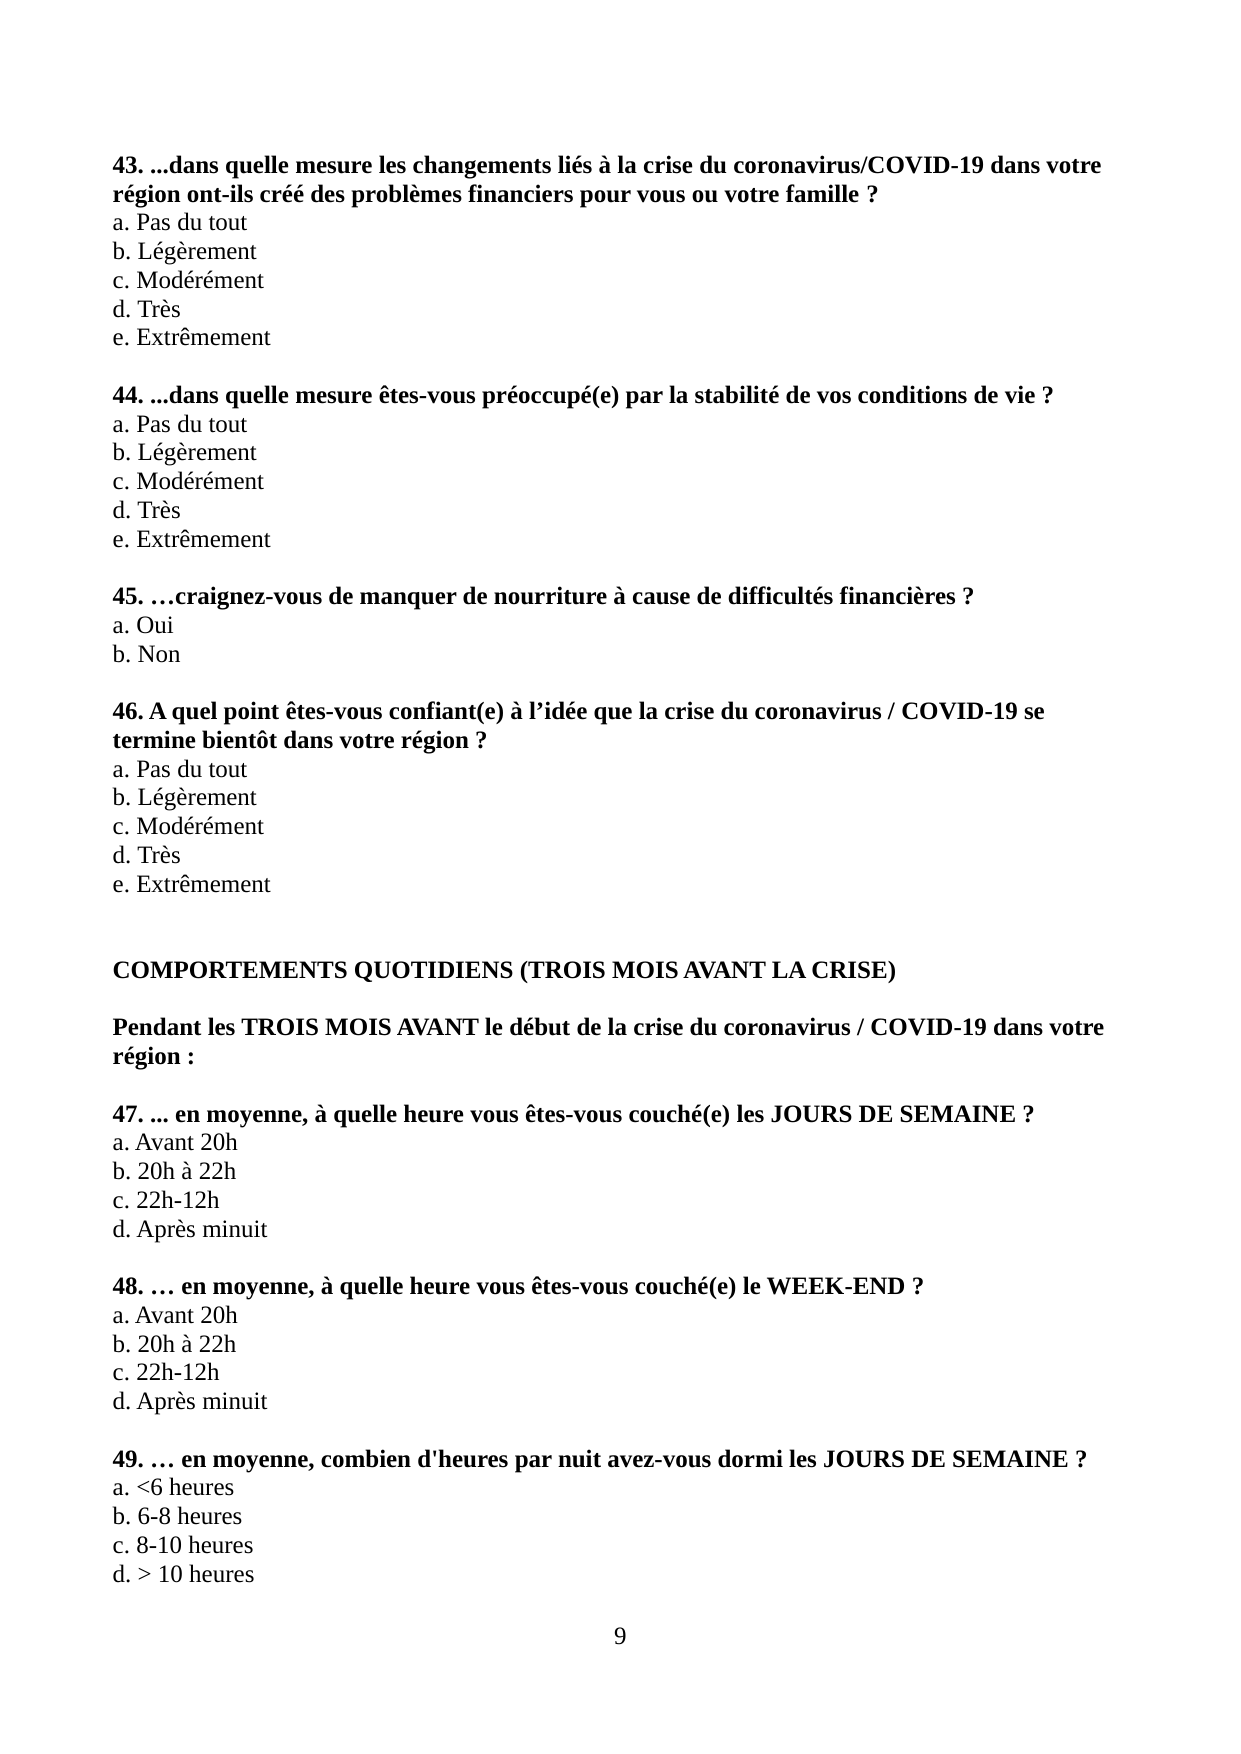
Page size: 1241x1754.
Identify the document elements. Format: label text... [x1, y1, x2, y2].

text c. Modérément [112, 265, 1128, 294]
text d. Après minuit [112, 1214, 1128, 1242]
text d. Après minuit [112, 1386, 1128, 1415]
text e. Extrêmement [112, 869, 1128, 897]
text b. Légèrement [112, 437, 1128, 466]
text 49. … en moyenne, combien d'heures par nuit avez-vous dormi les JOURS DE SEMAINE ? [112, 1444, 1128, 1472]
text c. 8-10 heures [112, 1530, 1128, 1559]
text d. Très [112, 840, 1128, 869]
text c. 22h-12h [112, 1185, 1128, 1214]
text e. Extrêmement [112, 524, 1128, 552]
text 45. …craignez-vous de manquer de nourriture à cause de difficultés financières ? [112, 581, 1128, 610]
text a. Pas du tout [112, 207, 1128, 236]
text c. Modérément [112, 466, 1128, 495]
text c. Modérément [112, 811, 1128, 840]
text 44. ...dans quelle mesure êtes-vous préoccupé(e) par la stabilité de vos conditions de vie ? [112, 380, 1128, 409]
text 47. ... en moyenne, à quelle heure vous êtes-vous couché(e) les JOURS DE SEMAINE ? [112, 1099, 1128, 1127]
text a. Avant 20h [112, 1300, 1128, 1329]
text Pendant les TROIS MOIS AVANT le début de la crise du coronavirus / COVID-19 dans votre [112, 1012, 1128, 1041]
text b. 20h à 22h [112, 1156, 1128, 1185]
text 43. ...dans quelle mesure les changements liés à la crise du coronavirus/COVID-19 dans votre région ont-ils créé des problèmes financiers pour vous ou votre famille ? [112, 150, 1128, 207]
text a. Avant 20h [112, 1127, 1128, 1156]
text b. Légèrement [112, 236, 1128, 265]
text d. > 10 heures [112, 1559, 1128, 1587]
text b. Légèrement [112, 782, 1128, 811]
text a. Oui [112, 610, 1128, 639]
text e. Extrêmement [112, 322, 1128, 351]
text b. 6-8 heures [112, 1501, 1128, 1530]
text a. <6 heures [112, 1472, 1128, 1501]
text 46. A quel point êtes-vous confiant(e) à l’idée que la crise du coronavirus / COVID-19 se termine bientôt dans votre région ? [112, 696, 1128, 754]
text a. Pas du tout [112, 754, 1128, 782]
text c. 22h-12h [112, 1357, 1128, 1386]
text COMPORTEMENTS QUOTIDIENS (TROIS MOIS AVANT LA CRISE) [112, 955, 1128, 984]
text b. 20h à 22h [112, 1329, 1128, 1357]
text 48. … en moyenne, à quelle heure vous êtes-vous couché(e) le WEEK-END ? [112, 1271, 1128, 1300]
text b. Non [112, 639, 1128, 667]
text d. Très [112, 294, 1128, 322]
text a. Pas du tout [112, 409, 1128, 437]
text région : [112, 1041, 1128, 1070]
text d. Très [112, 495, 1128, 524]
